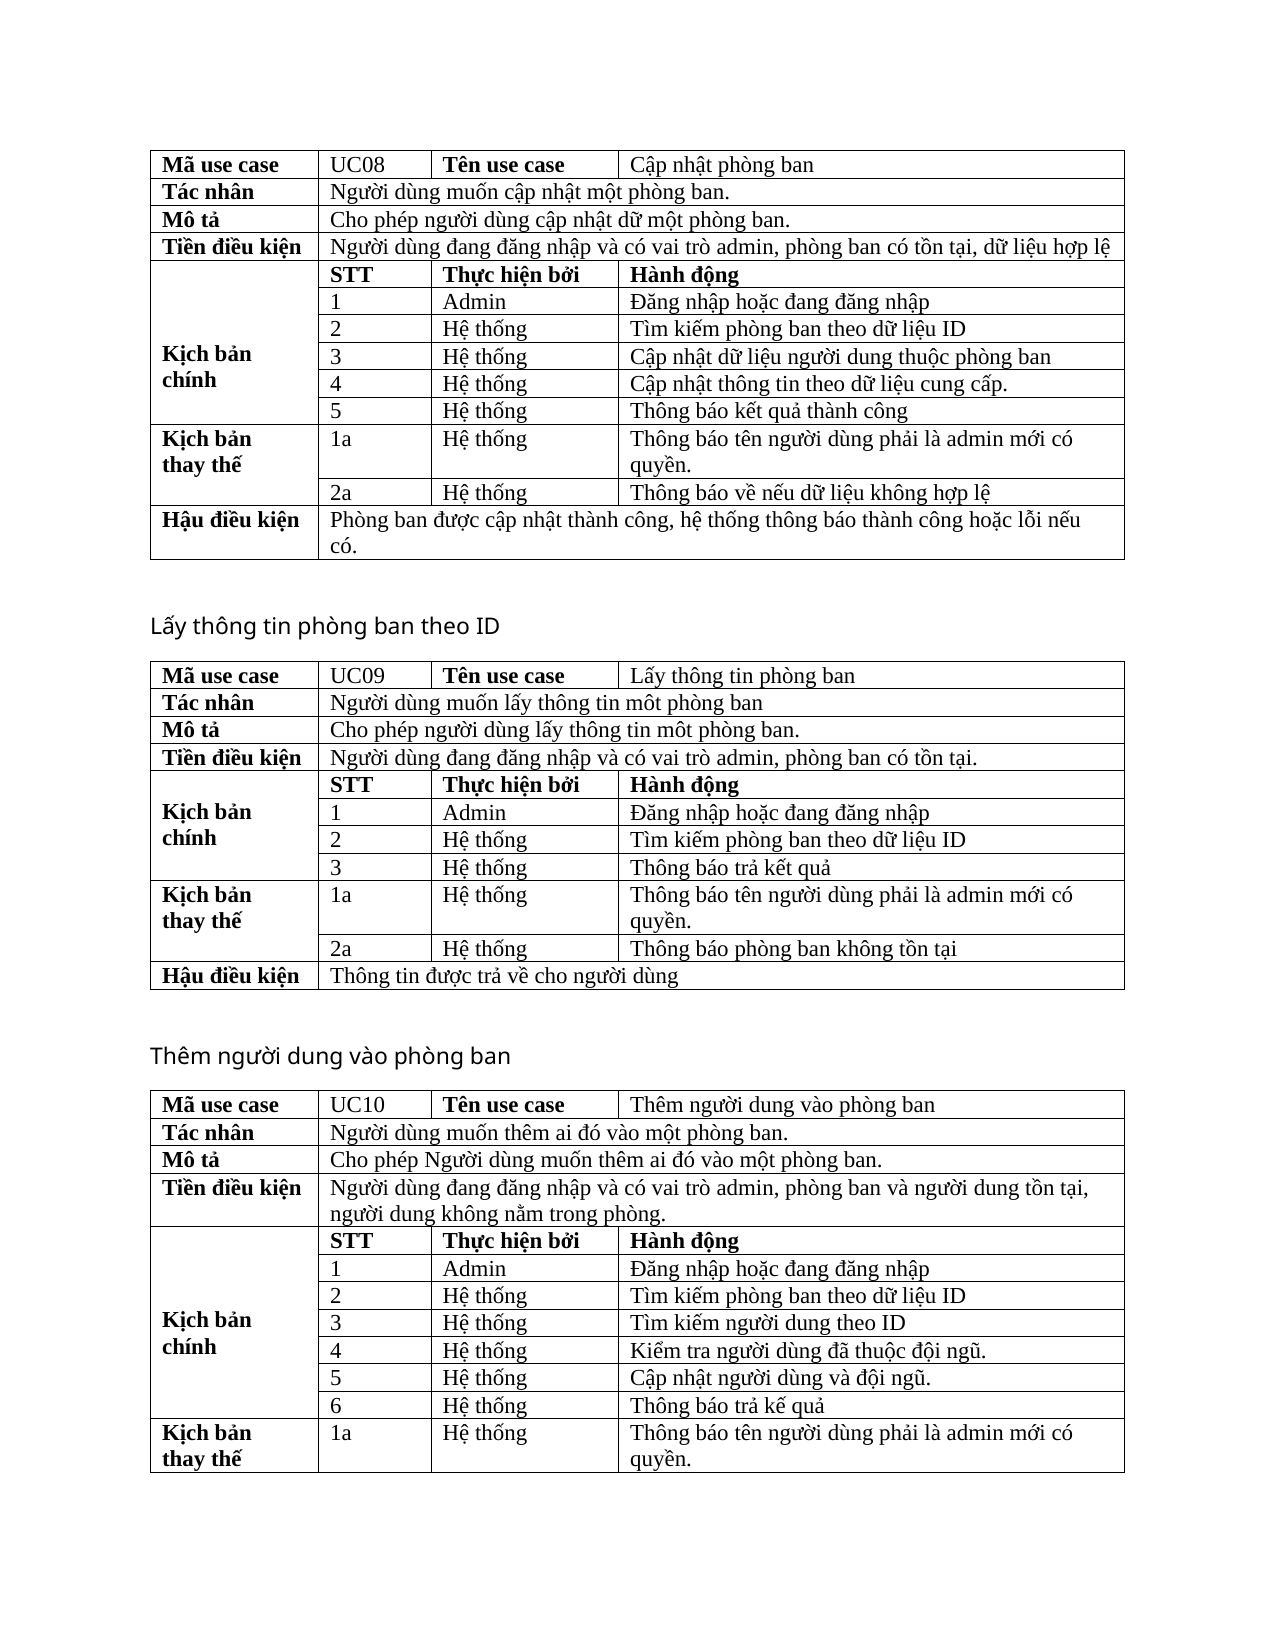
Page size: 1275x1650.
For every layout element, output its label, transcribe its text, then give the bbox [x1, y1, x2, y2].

table_cell 1 [319, 799, 431, 825]
table_cell Tìm kiếm phòng ban theo dữ liệu ID [619, 826, 1124, 852]
table_cell 3 [319, 854, 431, 880]
table_cell Hệ thống [432, 935, 618, 961]
table_cell Hệ thống [432, 1364, 618, 1391]
table_cell 1a [319, 425, 431, 478]
table_header Lấy thông tin phòng ban [619, 662, 1124, 688]
table_cell 2a [319, 479, 431, 505]
table_cell Mô tả [151, 1146, 318, 1172]
table_cell Mô tả [151, 206, 318, 232]
table_cell Thông báo kết quả thành công [619, 398, 1124, 424]
table_cell Tác nhân [151, 1119, 318, 1145]
table_cell Cập nhật thông tin theo dữ liệu cung cấp. [619, 370, 1124, 397]
table_header Tên use case [432, 662, 618, 688]
table_cell 5 [319, 1364, 431, 1391]
table_cell 6 [319, 1392, 431, 1418]
table_cell Kịch bản thay thế [151, 425, 318, 505]
table_cell Mô tả [151, 717, 318, 743]
table_cell Hệ thống [432, 1337, 618, 1363]
table_cell Tiền điều kiện [151, 1174, 318, 1226]
table_cell Người dùng muốn thêm ai đó vào một phòng ban. [319, 1119, 1124, 1145]
table_cell Hệ thống [432, 370, 618, 397]
table_cell STT [319, 261, 431, 287]
table_cell Đăng nhập hoặc đang đăng nhập [619, 288, 1124, 314]
table_header UC10 [319, 1091, 431, 1118]
table_cell Hệ thống [432, 315, 618, 342]
table_cell Hành động [619, 1227, 1124, 1254]
table_cell Admin [432, 288, 618, 314]
table_cell Hệ thống [432, 1282, 618, 1308]
table_cell Tác nhân [151, 689, 318, 716]
table_cell Kịch bản chính [151, 1227, 318, 1418]
table_cell Hệ thống [432, 1392, 618, 1418]
table_cell Thông báo trả kế quả [619, 1392, 1124, 1418]
table_cell STT [319, 1227, 431, 1254]
table_cell Kiểm tra người dùng đã thuộc đội ngũ. [619, 1337, 1124, 1363]
table_cell Thông báo phòng ban không tồn tại [619, 935, 1124, 961]
table_cell Kịch bản chính [151, 771, 318, 880]
text Thêm người dung vào phòng ban [150, 1040, 1125, 1071]
table_cell 3 [319, 1310, 431, 1336]
table_cell Hệ thống [432, 425, 618, 478]
table_header UC09 [319, 662, 431, 688]
table_cell Tiền điều kiện [151, 233, 318, 259]
table_cell Hậu điều kiện [151, 962, 318, 988]
table_cell 5 [319, 398, 431, 424]
table_cell Hệ thống [432, 398, 618, 424]
table_cell Tìm kiếm phòng ban theo dữ liệu ID [619, 1282, 1124, 1308]
table_cell Người dùng muốn lấy thông tin môt phòng ban [319, 689, 1124, 716]
table_cell Hệ thống [432, 1310, 618, 1336]
table_cell Hệ thống [432, 1419, 618, 1472]
table_cell Thực hiện bởi [432, 1227, 618, 1254]
table_cell Thực hiện bởi [432, 261, 618, 287]
table_cell Đăng nhập hoặc đang đăng nhập [619, 1255, 1124, 1281]
table_cell Tìm kiếm phòng ban theo dữ liệu ID [619, 315, 1124, 342]
table_cell 1 [319, 1255, 431, 1281]
table_cell Thông báo trả kết quả [619, 854, 1124, 880]
table_cell 2 [319, 826, 431, 852]
table_cell Admin [432, 799, 618, 825]
table_cell Cho phép Người dùng muốn thêm ai đó vào một phòng ban. [319, 1146, 1124, 1172]
table_cell Thông báo về nếu dữ liệu không hợp lệ [619, 479, 1124, 505]
table_cell Hệ thống [432, 881, 618, 934]
table_header Mã use case [151, 1091, 318, 1118]
table_cell Thông báo tên người dùng phải là admin mới có quyền. [619, 1419, 1124, 1472]
table_cell 2 [319, 1282, 431, 1308]
table_cell Hệ thống [432, 826, 618, 852]
table_cell Người dùng đang đăng nhập và có vai trò admin, phòng ban có tồn tại, dữ liệu hợp lệ [319, 233, 1124, 259]
table_cell Hậu điều kiện [151, 506, 318, 559]
table_cell 1 [319, 288, 431, 314]
table_cell Tác nhân [151, 179, 318, 205]
table_cell Kịch bản thay thế [151, 1419, 318, 1472]
table_cell Cho phép người dùng lấy thông tin môt phòng ban. [319, 717, 1124, 743]
table_cell Kịch bản chính [151, 261, 318, 424]
table_cell Hành động [619, 261, 1124, 287]
table_cell Cập nhật dữ liệu người dung thuộc phòng ban [619, 343, 1124, 369]
table_cell Thực hiện bởi [432, 771, 618, 798]
table_cell Hệ thống [432, 854, 618, 880]
table_cell 4 [319, 370, 431, 397]
table_cell Người dùng muốn cập nhật một phòng ban. [319, 179, 1124, 205]
table_cell Thông báo tên người dùng phải là admin mới có quyền. [619, 881, 1124, 934]
text Lấy thông tin phòng ban theo ID [150, 610, 1125, 642]
table_cell Tìm kiếm người dung theo ID [619, 1310, 1124, 1336]
table_cell 1a [319, 1419, 431, 1472]
table_cell Đăng nhập hoặc đang đăng nhập [619, 799, 1124, 825]
table_cell 3 [319, 343, 431, 369]
table_header Tên use case [432, 151, 618, 177]
table_cell Thông báo tên người dùng phải là admin mới có quyền. [619, 425, 1124, 478]
table_cell Hệ thống [432, 343, 618, 369]
table_header Mã use case [151, 151, 318, 177]
table_cell 2a [319, 935, 431, 961]
table_header UC08 [319, 151, 431, 177]
table_cell Người dùng đang đăng nhập và có vai trò admin, phòng ban và người dung tồn tại, người dung không nằm trong phòng. [319, 1174, 1124, 1226]
table_header Tên use case [432, 1091, 618, 1118]
table_cell Cập nhật người dùng và đội ngũ. [619, 1364, 1124, 1391]
table_cell Người dùng đang đăng nhập và có vai trò admin, phòng ban có tồn tại. [319, 744, 1124, 770]
table_header Mã use case [151, 662, 318, 688]
table_header Cập nhật phòng ban [619, 151, 1124, 177]
table_cell Hành động [619, 771, 1124, 798]
table_cell Tiền điều kiện [151, 744, 318, 770]
table_cell Hệ thống [432, 479, 618, 505]
table_cell Kịch bản thay thế [151, 881, 318, 961]
table_cell Admin [432, 1255, 618, 1281]
table_cell Cho phép người dùng cập nhật dữ một phòng ban. [319, 206, 1124, 232]
table_cell Phòng ban được cập nhật thành công, hệ thống thông báo thành công hoặc lỗi nếu có. [319, 506, 1124, 559]
table_header Thêm người dung vào phòng ban [619, 1091, 1124, 1118]
table_cell 1a [319, 881, 431, 934]
table_cell 4 [319, 1337, 431, 1363]
table_cell STT [319, 771, 431, 798]
table_cell Thông tin được trả về cho người dùng [319, 962, 1124, 988]
table_cell 2 [319, 315, 431, 342]
